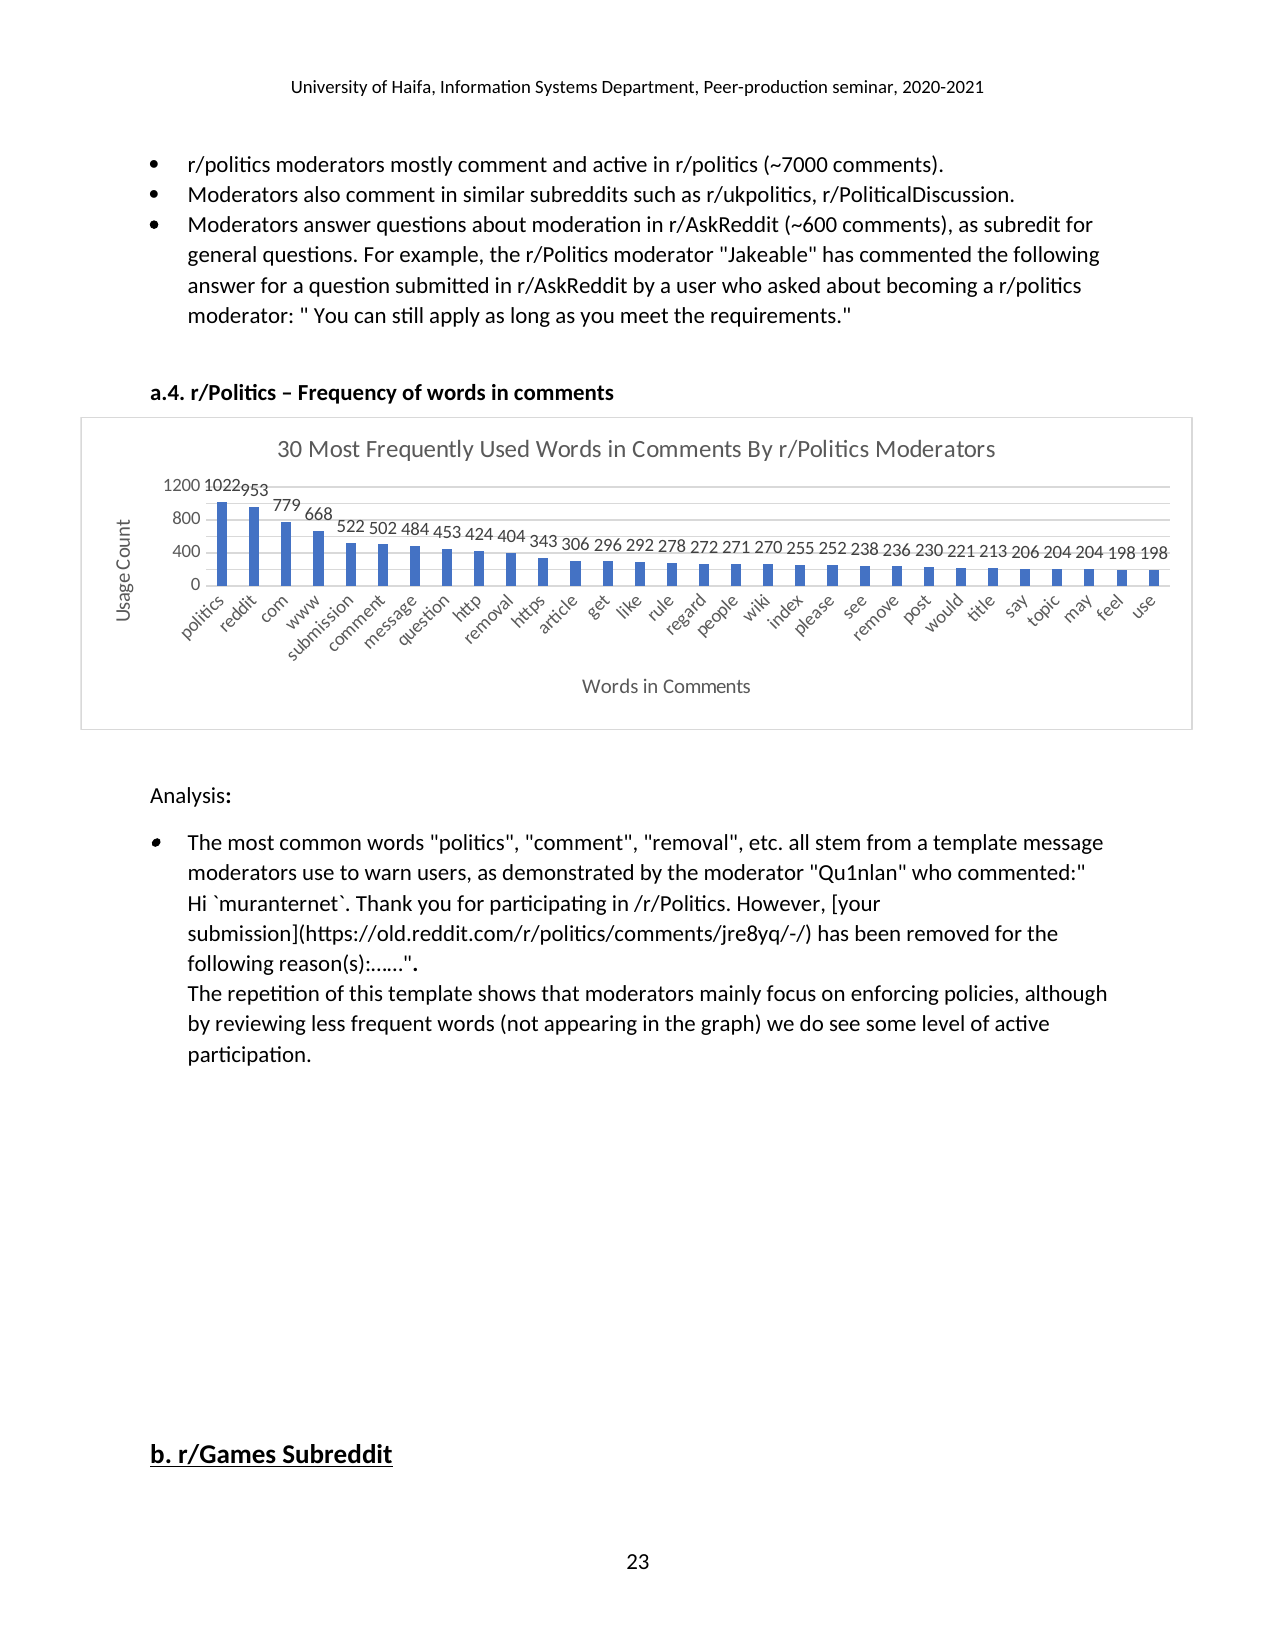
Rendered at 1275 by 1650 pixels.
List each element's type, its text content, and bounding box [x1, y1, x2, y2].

list The most common words "politics", "comment", "removal", etc. all stem from a template message moderators use to warn users, as demonstrated by the moderator "Qu1nlan" who commented:" [150, 828, 1125, 887]
list The repetition of this template shows that moderators mainly focus on enforcing policies, although by reviewing less frequent words (not appearing in the graph) we do see some level of active participation. [187, 979, 1125, 1068]
list Moderators also comment in similar subreddits such as r/ukpolitics, r/PoliticalDiscussion. [150, 180, 1125, 208]
text b. r/Games Subreddit [150, 1437, 1125, 1471]
list Hi `muranternet`. Thank you for participating in /r/Politics. However, [your submission](https://old.reddit.com/r/politics/comments/jre8yq/-/) has been removed for the following reason(s):……". [187, 889, 1125, 977]
list Moderators answer questions about moderation in r/AskReddit (~600 comments), as subredit for general questions. For example, the r/Politics moderator "Jakeable" has commented the following answer for a question submitted in r/AskReddit by a user who asked about becoming a r/politics moderator: " You can still apply as long as you meet the requirements." [150, 210, 1125, 329]
text Analysis: [150, 781, 1125, 809]
text a.4. r/Politics – Frequency of words in comments [150, 378, 1125, 406]
list r/politics moderators mostly comment and active in r/politics (~7000 comments). [150, 150, 1125, 178]
